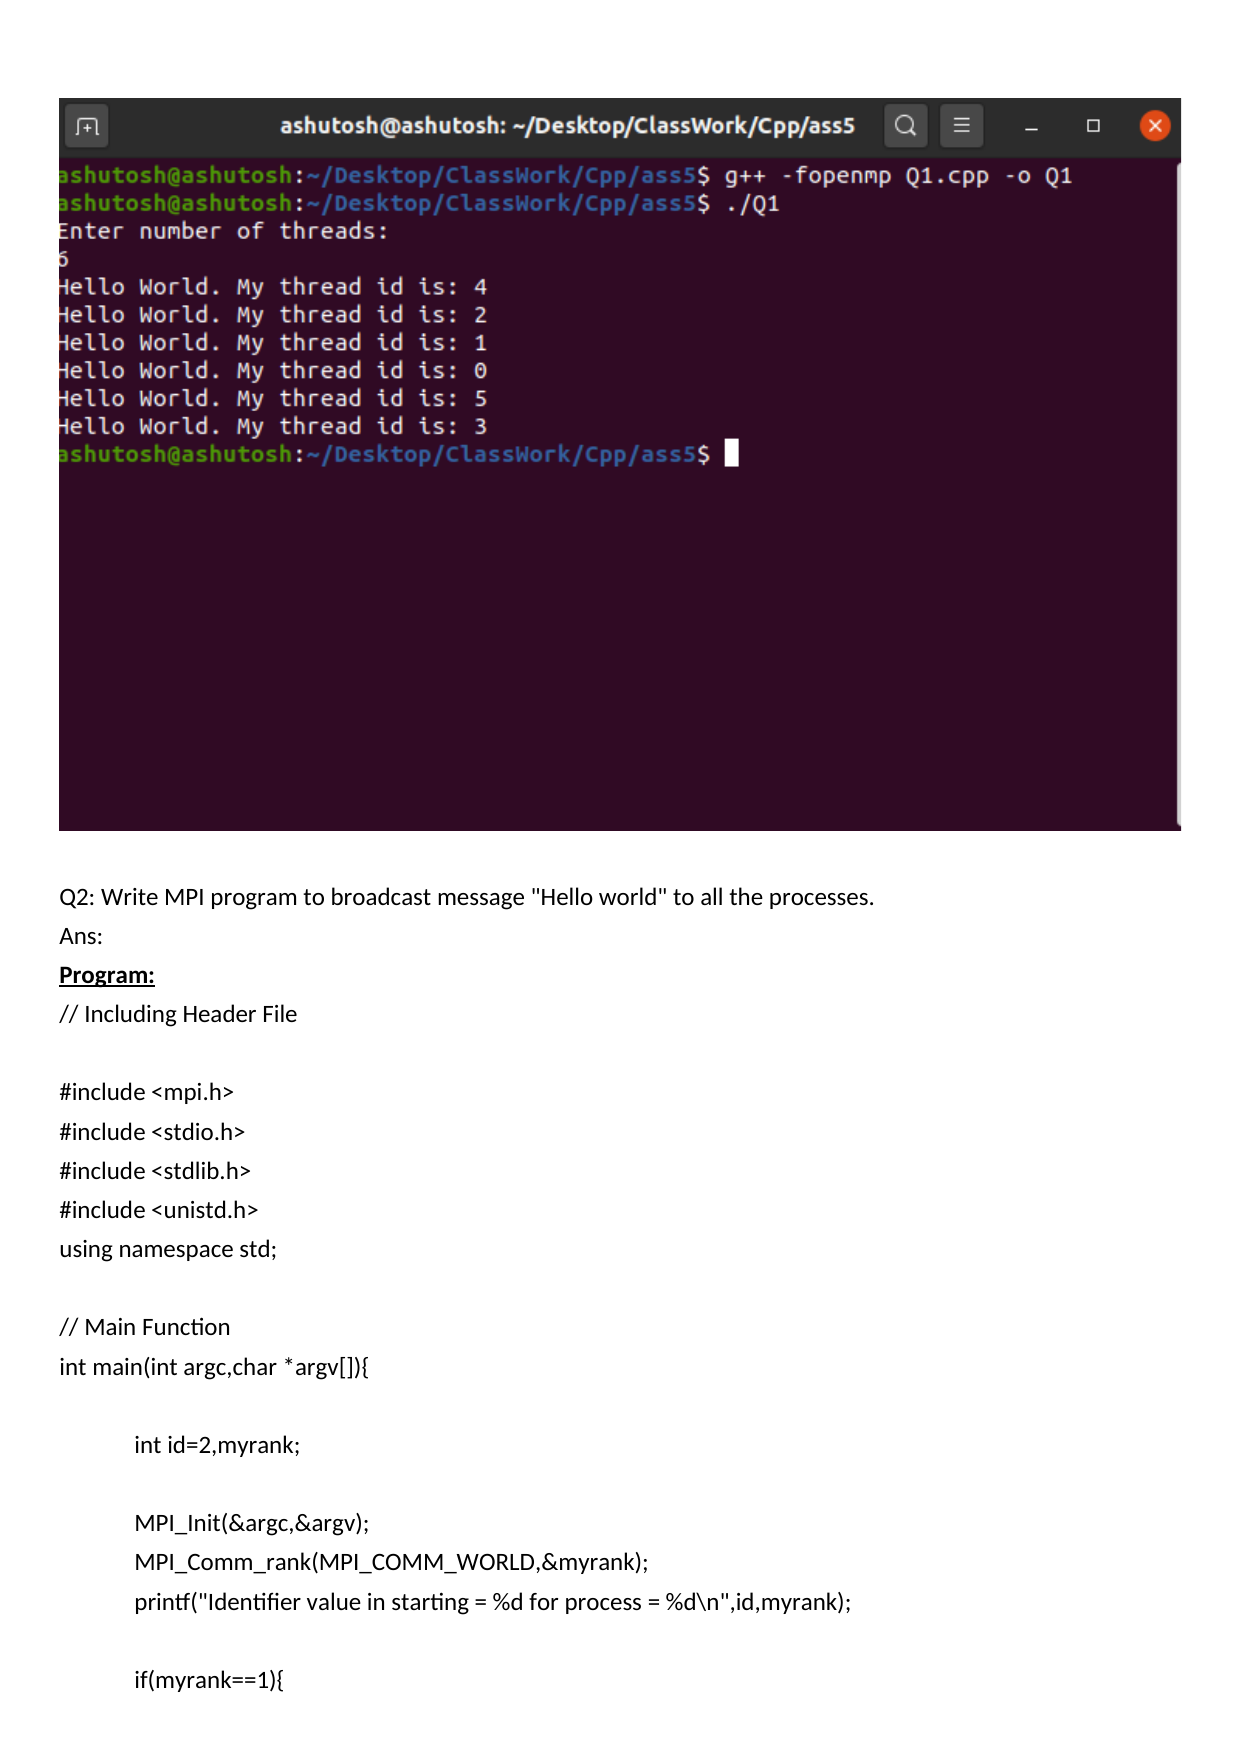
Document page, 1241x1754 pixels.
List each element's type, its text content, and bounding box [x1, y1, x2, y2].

text // Including Header File [59, 998, 1181, 1029]
text MPI_Comm_rank(MPI_COMM_WORLD,&myrank); [59, 1546, 1181, 1577]
text int id=2,myrank; [59, 1429, 1181, 1459]
text int main(int argc,char *argv[]){ [59, 1351, 1181, 1381]
text #include <stdio.h> [59, 1116, 1181, 1146]
text using namespace std; [59, 1233, 1181, 1264]
text if(myrank==1){ [59, 1664, 1181, 1694]
text #include <unistd.h> [59, 1194, 1181, 1224]
text // Main Function [59, 1311, 1181, 1342]
text Q2: Write MPI program to broadcast message "Hello world" to all the processes. [59, 881, 1181, 911]
text printf("Identifier value in starting = %d for process = %d\n",id,myrank); [59, 1586, 1181, 1616]
text #include <stdlib.h> [59, 1155, 1181, 1185]
text #include <mpi.h> [59, 1076, 1181, 1107]
text Ans: [59, 920, 1181, 950]
picture [59, 98, 1182, 831]
text MPI_Init(&argc,&argv); [59, 1507, 1181, 1538]
text Program: [59, 959, 1181, 989]
